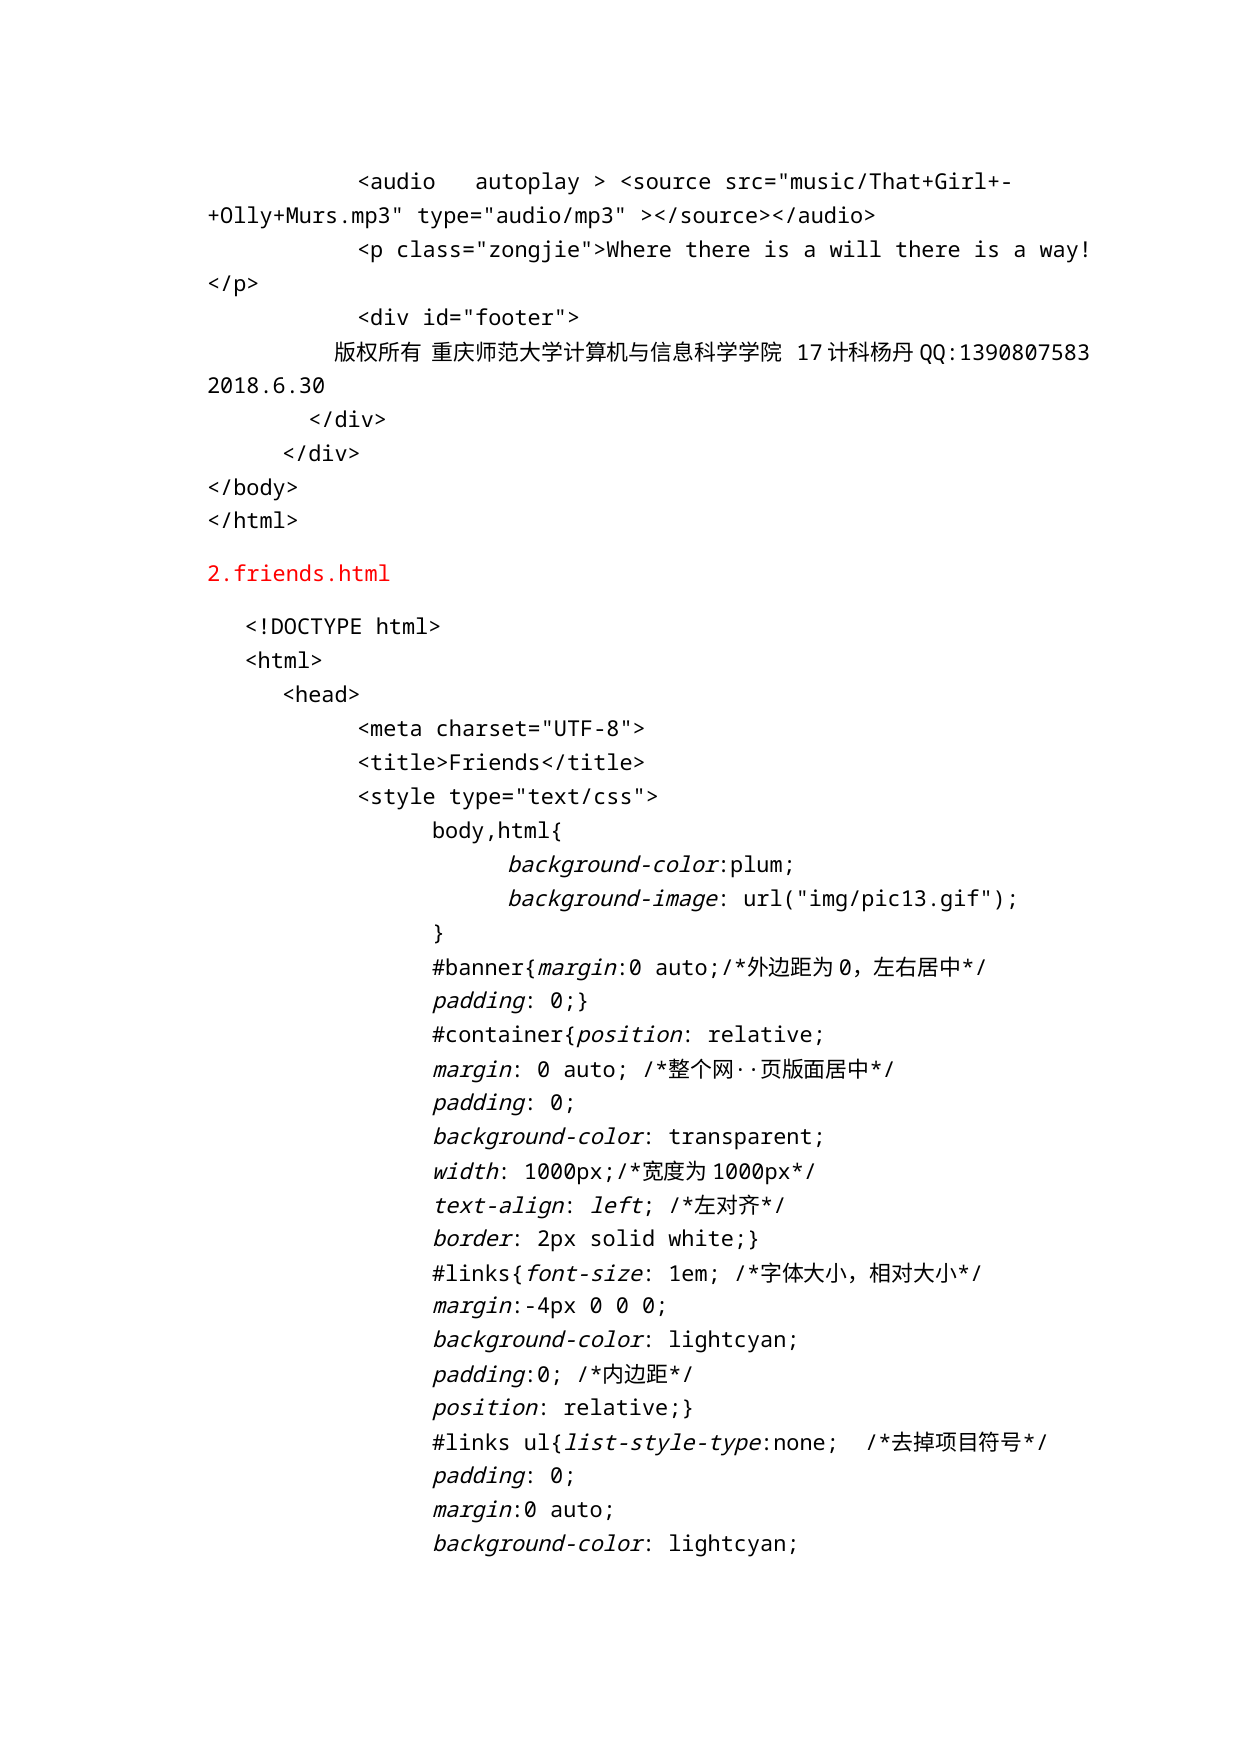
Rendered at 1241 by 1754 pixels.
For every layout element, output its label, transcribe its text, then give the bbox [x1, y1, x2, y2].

text </body> [207, 469, 1092, 503]
list background-image: url("img/pic13.gif"); [244, 881, 1092, 915]
list position: relative;} [244, 1390, 1092, 1424]
text 2.friends.html [207, 556, 1092, 590]
list padding: 0;} [244, 983, 1092, 1017]
list #links ul{list-style-type:none; /*去掉项目符号*/ [244, 1424, 1092, 1458]
list margin:0 auto; [244, 1492, 1092, 1526]
text 版权所有 重庆师范大学计算机与信息科学学院 17计科杨丹 QQ:1390807583 2018.6.30 [207, 334, 1092, 402]
list background-color:plum; [244, 847, 1092, 881]
text <div id="footer"> [207, 300, 1092, 334]
list background-color: transparent; [244, 1119, 1092, 1153]
list border: 2px solid white;} [244, 1221, 1092, 1254]
list } [244, 915, 1092, 949]
list <head> [244, 677, 1092, 711]
list padding: 0; [244, 1085, 1092, 1119]
text </div> [207, 436, 1092, 469]
text <p class="zongjie">Where there is a will there is a way!</p> [207, 232, 1092, 300]
list <style type="text/css"> [244, 779, 1092, 813]
list margin:-4px 0 0 0; [244, 1288, 1092, 1322]
list <title>Friends</title> [244, 745, 1092, 779]
list <html> [244, 643, 1092, 677]
list width: 1000px;/*宽度为1000px*/ [244, 1153, 1092, 1187]
list body,html{ [244, 813, 1092, 847]
list padding:0; /*内边距*/ [244, 1356, 1092, 1390]
list text-align: left; /*左对齐*/ [244, 1187, 1092, 1221]
list margin: 0 auto; /*整个网··页版面居中*/ [244, 1051, 1092, 1085]
list background-color: lightcyan; [244, 1322, 1092, 1356]
list <!DOCTYPE html> [244, 609, 1092, 643]
list background-color: lightcyan; [244, 1526, 1092, 1560]
text </html> [207, 503, 1092, 537]
list #container{position: relative; [244, 1017, 1092, 1051]
text </div> [207, 402, 1092, 436]
list #links{font-size: 1em; /*字体大小，相对大小*/ [244, 1254, 1092, 1288]
list <meta charset="UTF-8"> [244, 711, 1092, 745]
list #banner{margin:0 auto;/*外边距为0，左右居中*/ [244, 949, 1092, 983]
text <audio autoplay > <source src="music/That+Girl+-+Olly+Murs.mp3" type="audio/mp3" ></source></audio> [207, 164, 1092, 232]
list padding: 0; [244, 1458, 1092, 1492]
